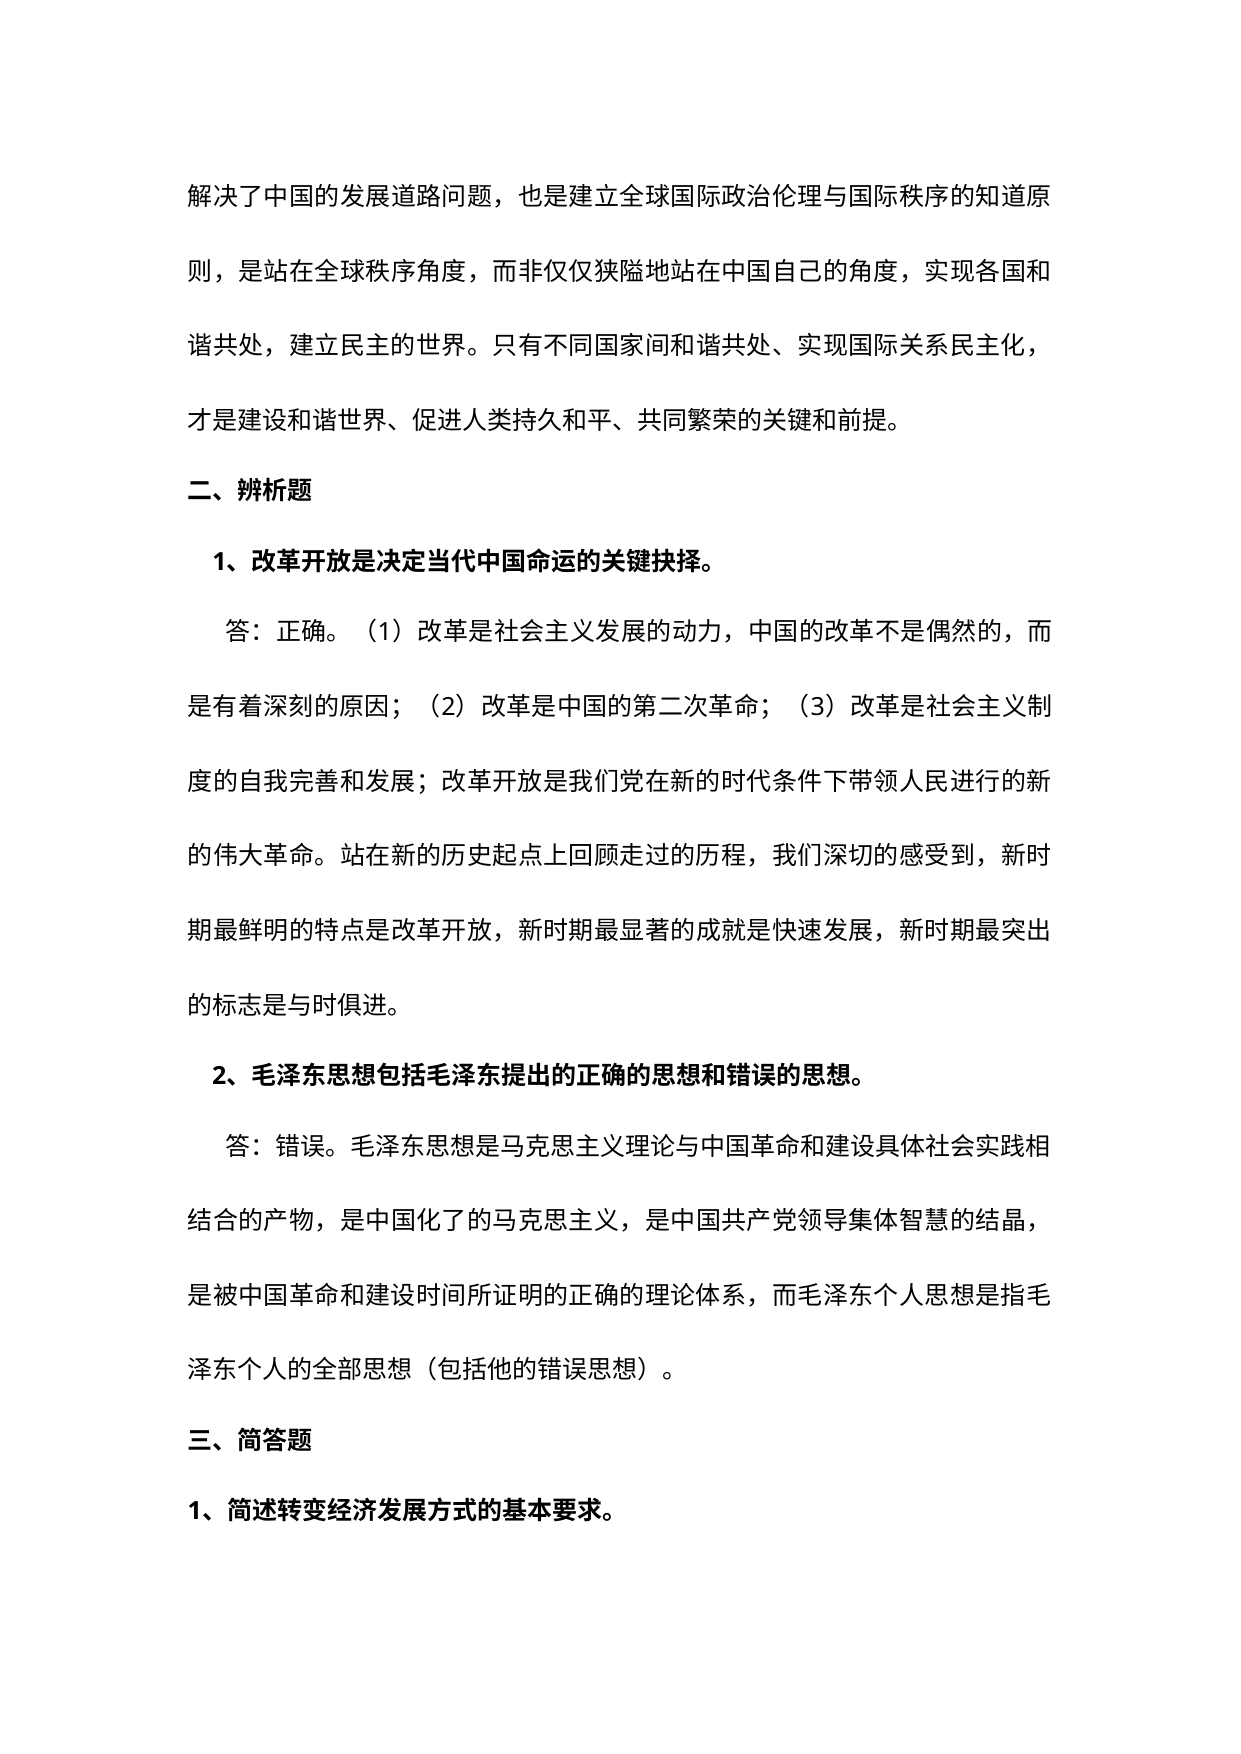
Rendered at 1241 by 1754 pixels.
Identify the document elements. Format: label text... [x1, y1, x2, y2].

text 1、改革开放是决定当代中国命运的关键抉择。 [187, 527, 1053, 592]
text 2、毛泽东思想包括毛泽东提出的正确的思想和错误的思想。 [187, 1041, 1053, 1106]
list 辨析题 [187, 456, 1053, 521]
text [187, 162, 1053, 451]
list 简述转变经济发展方式的基本要求。 [187, 1476, 1053, 1541]
list 简答题 [187, 1406, 1053, 1471]
text 答：错误。毛泽东思想是马克思主义理论与中国革命和建设具体社会实践相结合的产物，是中国化了的马克思主义，是中国共产党领导集体智慧的结晶，是被中国革命和建设时间所证明的正确的理论体系，而毛泽东个人思想是指毛泽东个人的全部思想（包括他的错误思想）。 [187, 1112, 1053, 1401]
text 答：正确。（1）改革是社会主义发展的动力，中国的改革不是偶然的，而是有着深刻的原因；（2）改革是中国的第二次革命；（3）改革是社会主义制度的自我完善和发展；改革开放是我们党在新的时代条件下带领人民进行的新的伟大革命。站在新的历史起点上回顾走过的历程，我们深切的感受到，新时期最鲜明的特点是改革开放，新时期最显著的成就是快速发展，新时期最突出的标志是与时俱进。 [187, 597, 1053, 1036]
